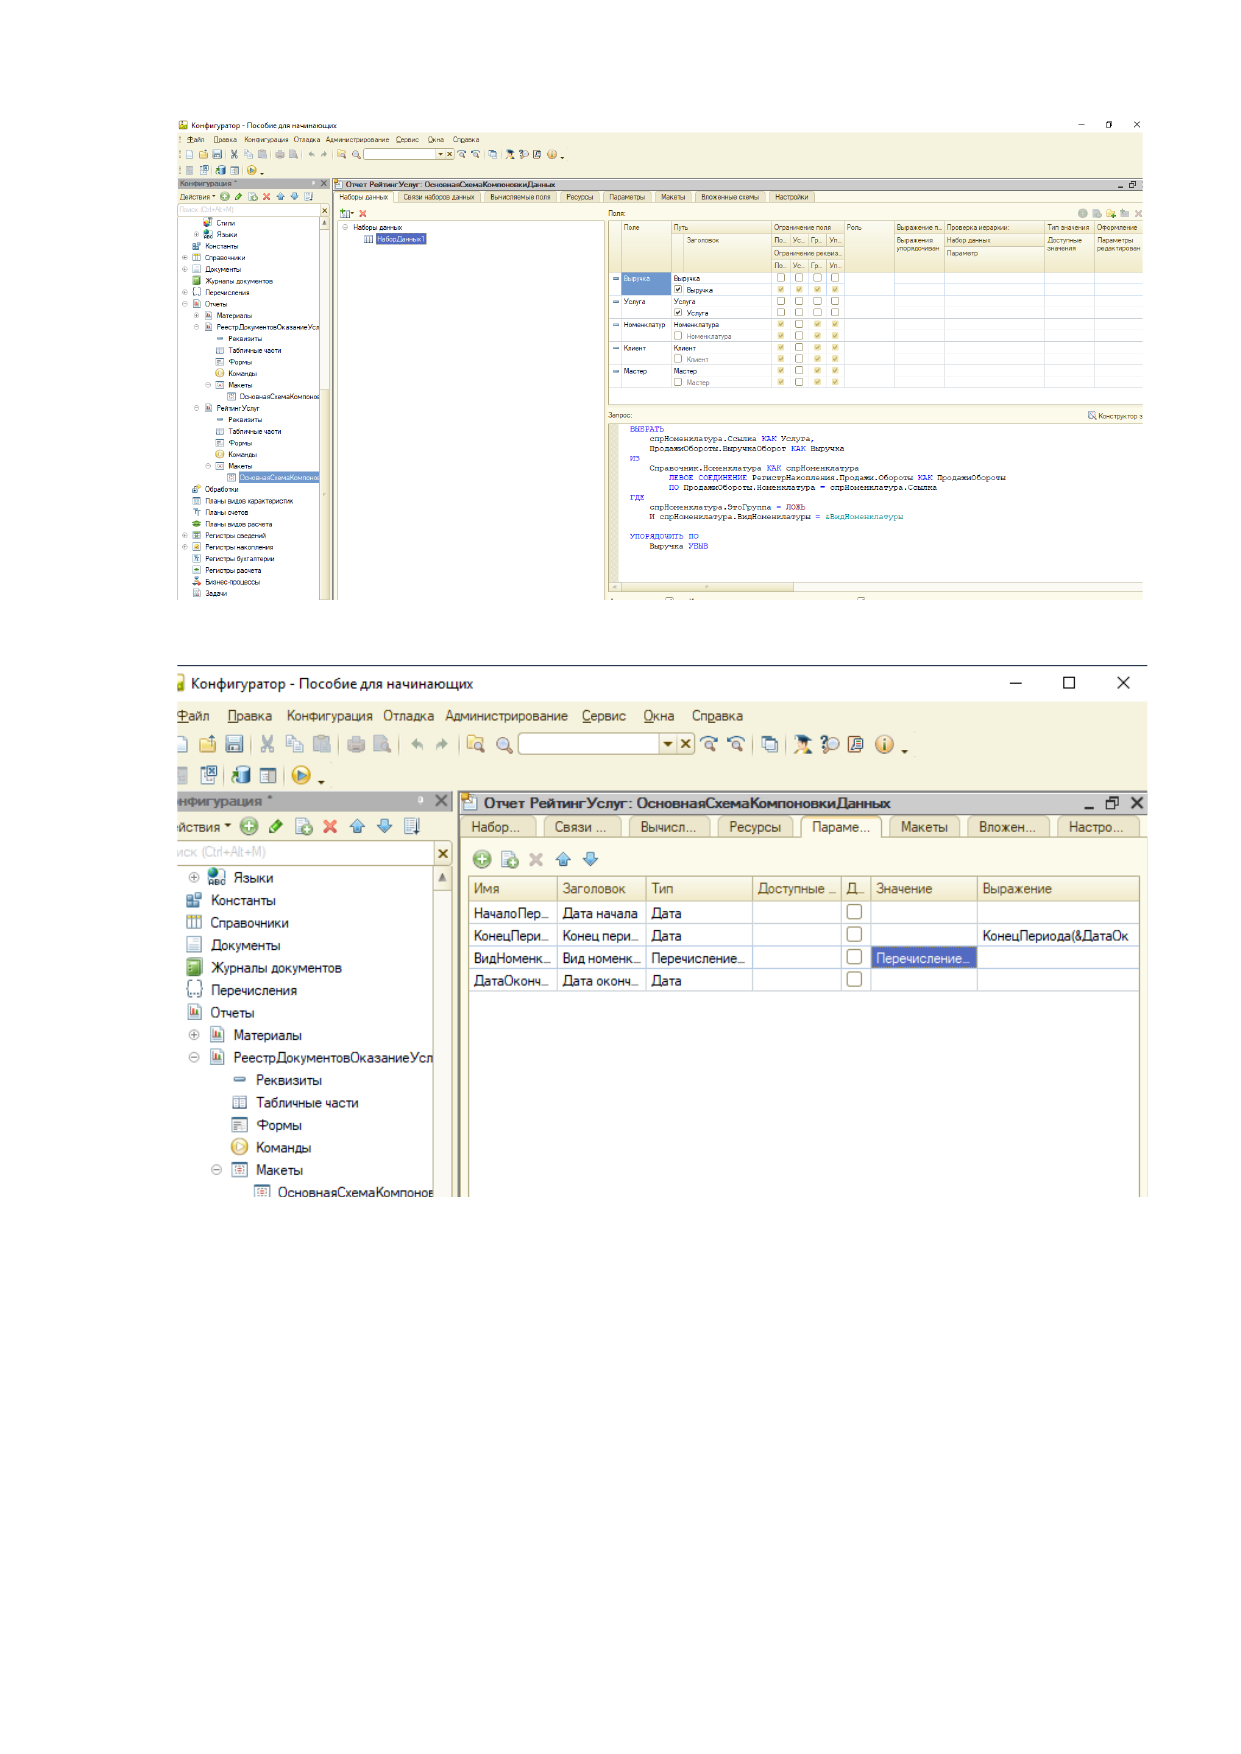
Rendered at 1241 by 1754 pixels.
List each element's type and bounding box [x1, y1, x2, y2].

picture [177, 118, 1143, 600]
picture [177, 665, 1148, 1197]
